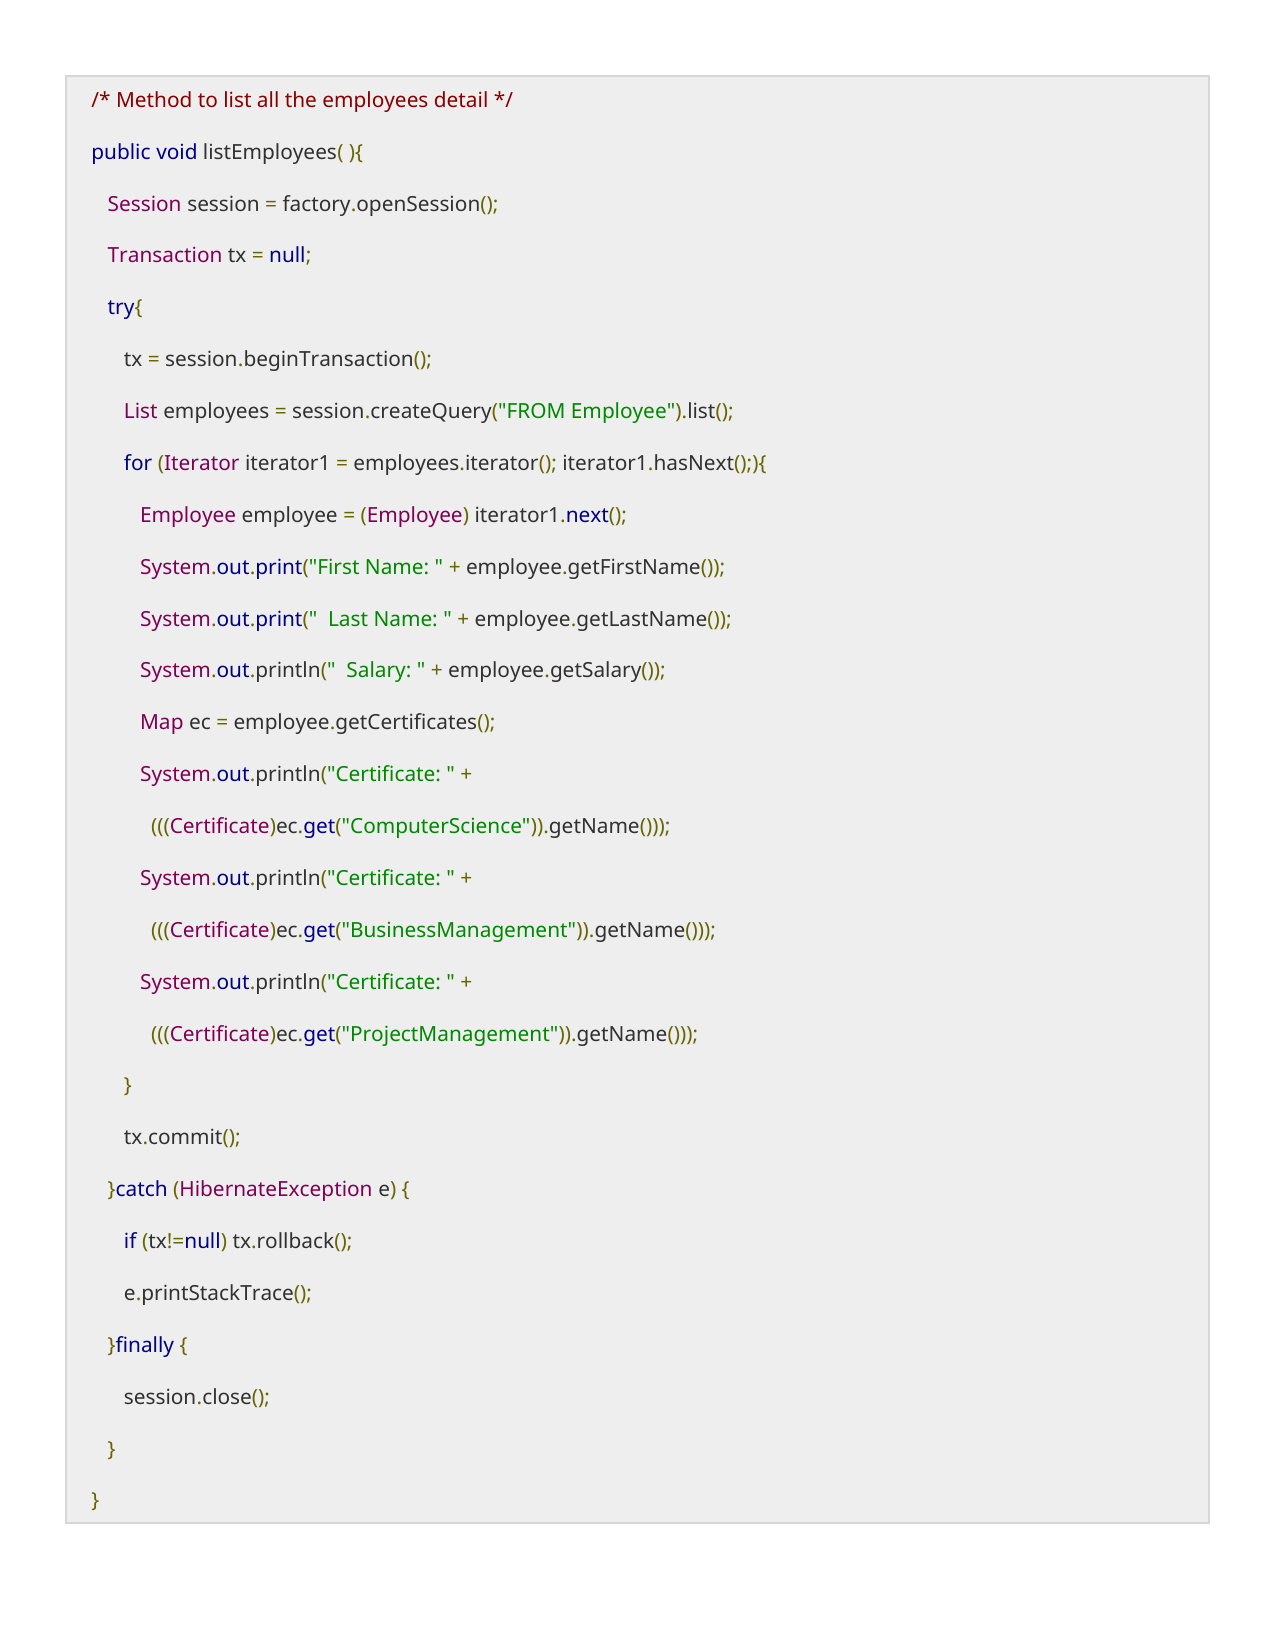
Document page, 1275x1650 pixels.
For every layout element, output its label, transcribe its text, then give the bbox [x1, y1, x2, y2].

text System.out.println(" Salary: " + employee.getSalary()); [67, 646, 1208, 684]
text System.out.println("Certificate: " + [67, 957, 1208, 995]
text tx.commit(); [67, 1112, 1208, 1151]
text (((Certificate)ec.get("ProjectManagement")).getName())); [67, 1009, 1208, 1047]
text List employees = session.createQuery("FROM Employee").list(); [67, 386, 1208, 424]
text e.printStackTrace(); [67, 1268, 1208, 1306]
text (((Certificate)ec.get("ComputerScience")).getName())); [67, 801, 1208, 839]
text try{ [67, 282, 1208, 321]
text System.out.print("First Name: " + employee.getFirstName()); [67, 542, 1208, 580]
text Session session = factory.openSession(); [67, 179, 1208, 217]
text } [67, 1424, 1208, 1462]
text }finally { [67, 1320, 1208, 1358]
text /* Method to list all the employees detail */ [67, 77, 1208, 113]
text tx = session.beginTransaction(); [67, 334, 1208, 373]
text } [67, 1061, 1208, 1099]
text }catch (HibernateException e) { [67, 1164, 1208, 1203]
text public void listEmployees( ){ [67, 127, 1208, 165]
text for (Iterator iterator1 = employees.iterator(); iterator1.hasNext();){ [67, 438, 1208, 476]
text System.out.println("Certificate: " + [67, 853, 1208, 891]
text Transaction tx = null; [67, 231, 1208, 269]
text session.close(); [67, 1372, 1208, 1410]
text System.out.print(" Last Name: " + employee.getLastName()); [67, 594, 1208, 632]
text (((Certificate)ec.get("BusinessManagement")).getName())); [67, 905, 1208, 943]
text System.out.println("Certificate: " + [67, 749, 1208, 788]
text Map ec = employee.getCertificates(); [67, 697, 1208, 736]
text if (tx!=null) tx.rollback(); [67, 1216, 1208, 1254]
text } [67, 1476, 1208, 1522]
text Employee employee = (Employee) iterator1.next(); [67, 490, 1208, 528]
